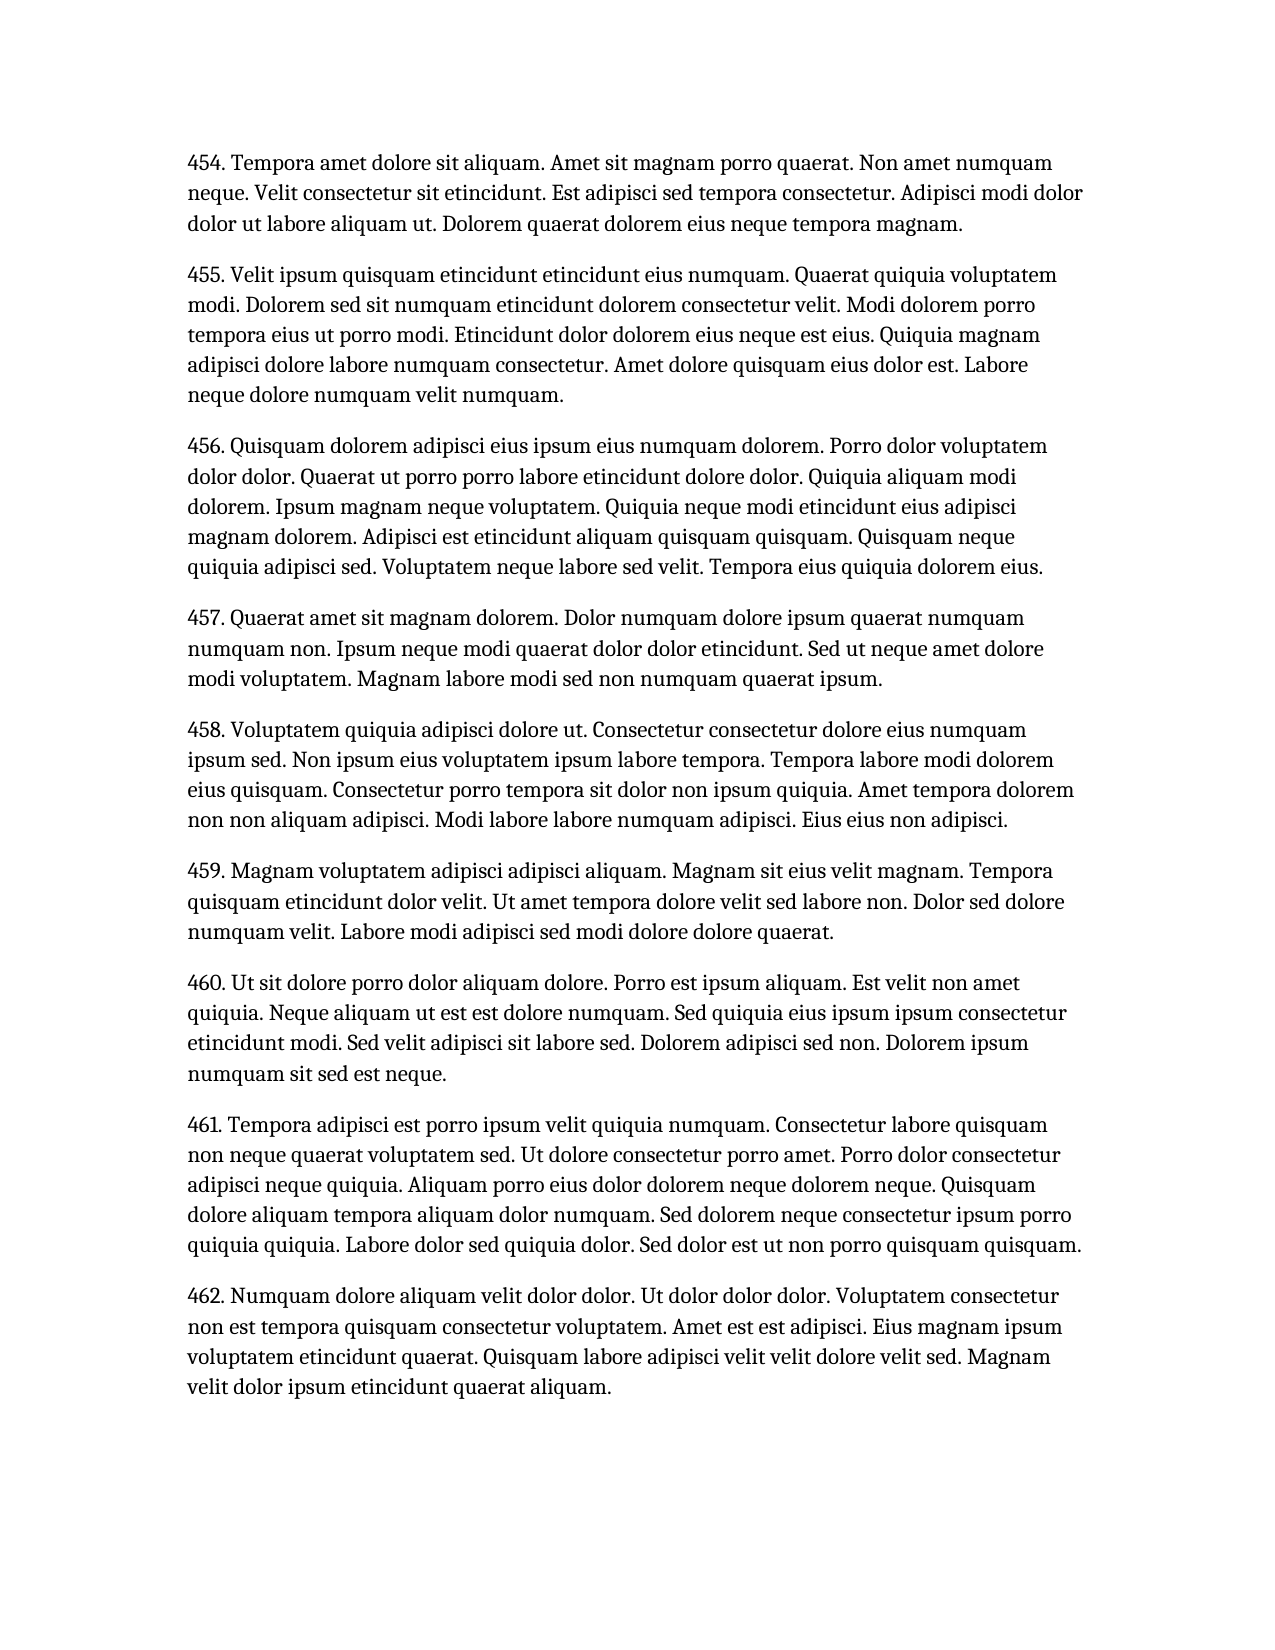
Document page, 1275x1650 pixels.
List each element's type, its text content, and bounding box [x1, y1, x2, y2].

text 460. Ut sit dolore porro dolor aliquam dolore. Porro est ipsum aliquam. Est velit non amet quiquia. Neque aliquam ut est est dolore numquam. Sed quiquia eius ipsum ipsum consectetur etincidunt modi. Sed velit adipisci sit labore sed. Dolorem adipisci sed non. Dolorem ipsum numquam sit sed est neque. [187, 970, 1087, 1087]
text 457. Quaerat amet sit magnam dolorem. Dolor numquam dolore ipsum quaerat numquam numquam non. Ipsum neque modi quaerat dolor dolor etincidunt. Sed ut neque amet dolore modi voluptatem. Magnam labore modi sed non numquam quaerat ipsum. [187, 605, 1087, 692]
text 455. Velit ipsum quisquam etincidunt etincidunt eius numquam. Quaerat quiquia voluptatem modi. Dolorem sed sit numquam etincidunt dolorem consectetur velit. Modi dolorem porro tempora eius ut porro modi. Etincidunt dolor dolorem eius neque est eius. Quiquia magnam adipisci dolore labore numquam consectetur. Amet dolore quisquam eius dolor est. Labore neque dolore numquam velit numquam. [187, 261, 1087, 409]
text 454. Tempora amet dolore sit aliquam. Amet sit magnam porro quaerat. Non amet numquam neque. Velit consectetur sit etincidunt. Est adipisci sed tempora consectetur. Adipisci modi dolor dolor ut labore aliquam ut. Dolorem quaerat dolorem eius neque tempora magnam. [187, 150, 1087, 237]
text 462. Numquam dolore aliquam velit dolor dolor. Ut dolor dolor dolor. Voluptatem consectetur non est tempora quisquam consectetur voluptatem. Amet est est adipisci. Eius magnam ipsum voluptatem etincidunt quaerat. Quisquam labore adipisci velit velit dolore velit sed. Magnam velit dolor ipsum etincidunt quaerat aliquam. [187, 1283, 1087, 1400]
text 461. Tempora adipisci est porro ipsum velit quiquia numquam. Consectetur labore quisquam non neque quaerat voluptatem sed. Ut dolore consectetur porro amet. Porro dolor consectetur adipisci neque quiquia. Aliquam porro eius dolor dolorem neque dolorem neque. Quisquam dolore aliquam tempora aliquam dolor numquam. Sed dolorem neque consectetur ipsum porro quiquia quiquia. Labore dolor sed quiquia dolor. Sed dolor est ut non porro quisquam quisquam. [187, 1111, 1087, 1259]
text 458. Voluptatem quiquia adipisci dolore ut. Consectetur consectetur dolore eius numquam ipsum sed. Non ipsum eius voluptatem ipsum labore tempora. Tempora labore modi dolorem eius quisquam. Consectetur porro tempora sit dolor non ipsum quiquia. Amet tempora dolorem non non aliquam adipisci. Modi labore labore numquam adipisci. Eius eius non adipisci. [187, 717, 1087, 834]
text 459. Magnam voluptatem adipisci adipisci aliquam. Magnam sit eius velit magnam. Tempora quisquam etincidunt dolor velit. Ut amet tempora dolore velit sed labore non. Dolor sed dolore numquam velit. Labore modi adipisci sed modi dolore dolore quaerat. [187, 858, 1087, 945]
